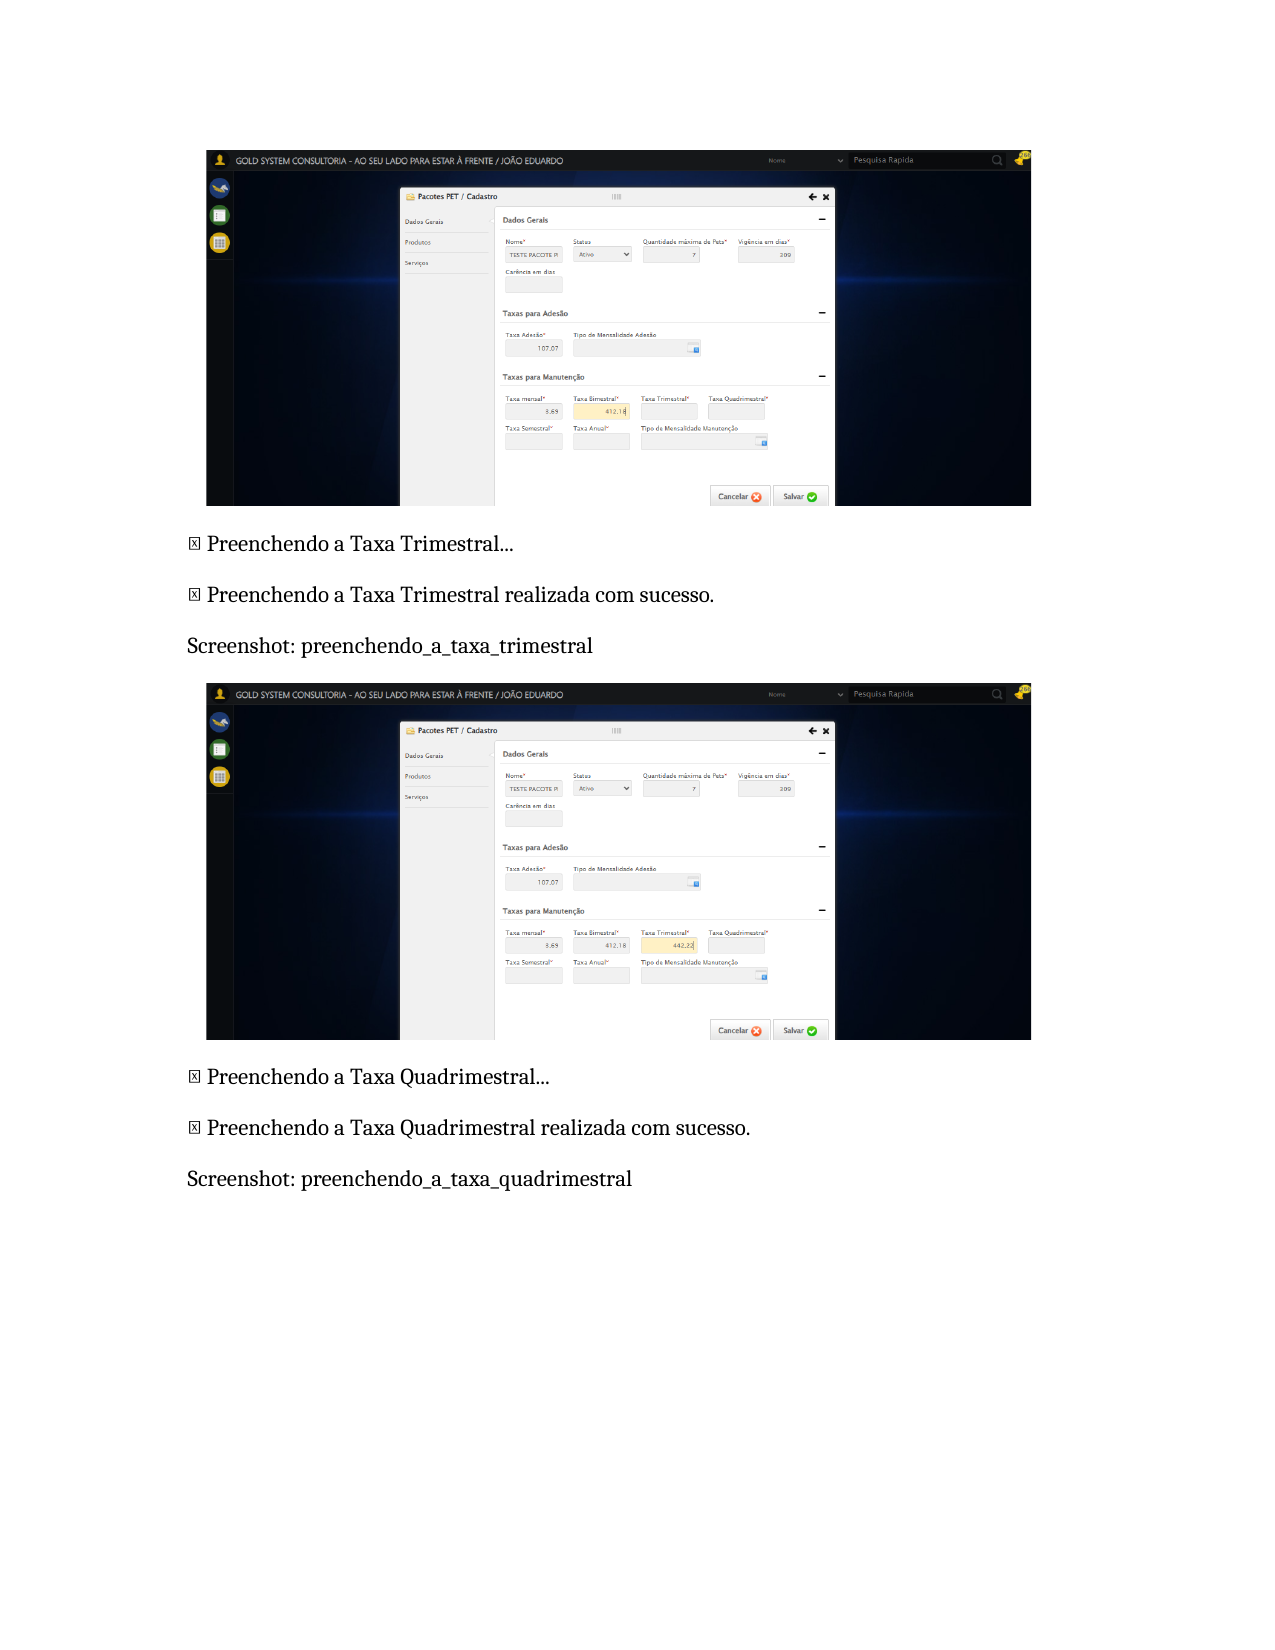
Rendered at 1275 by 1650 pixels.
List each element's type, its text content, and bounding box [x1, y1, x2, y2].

text Screenshot: preenchendo_a_taxa_quadrimestral [187, 1166, 1087, 1192]
text Screenshot: preenchendo_a_taxa_trimestral [187, 632, 1087, 659]
text 🔄 Preenchendo a Taxa Trimestral... [187, 530, 1087, 557]
picture [206, 150, 1032, 506]
text ✅ Preenchendo a Taxa Trimestral realizada com sucesso. [187, 581, 1087, 608]
text 🔄 Preenchendo a Taxa Quadrimestral... [187, 1064, 1087, 1090]
text ✅ Preenchendo a Taxa Quadrimestral realizada com sucesso. [187, 1115, 1087, 1141]
picture [206, 683, 1032, 1040]
